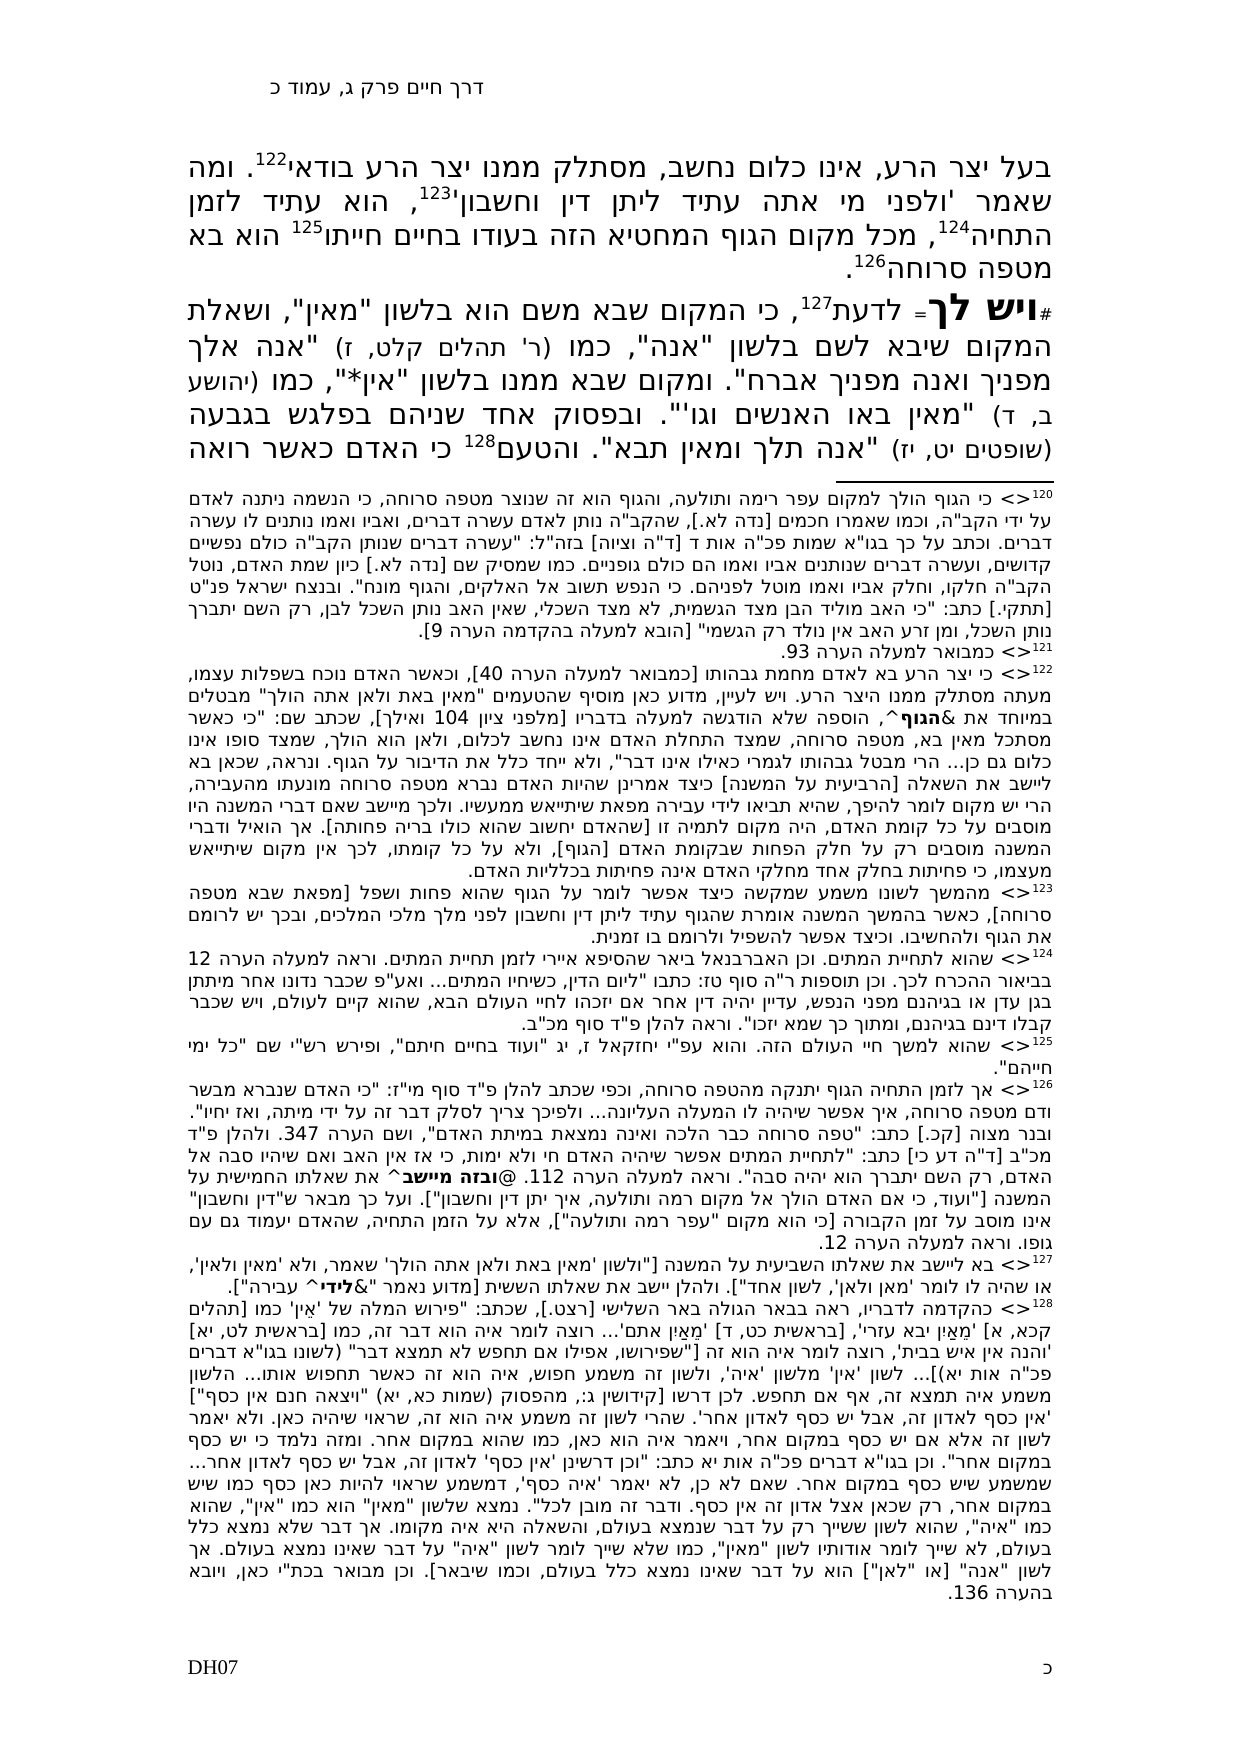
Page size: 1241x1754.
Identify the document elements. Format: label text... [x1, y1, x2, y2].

text #ועוד לפי= מה שפירשנו כי הכונה פה שיסתכל באלו שלשה דברים שיהיה ניצול מן יצר הרע, כמו שהתבאר, והוא סבת החטא, וכאשר אין כאן יצר הרע אל החטא* אם כן מעצמו הוא ניצל מן החטא, כי בסלוק יצר הרע אין כאן חטא כלל. ומה שאמר 'מאין באת מטפה סרוחה, ולאן אתה הולך למקום רמה ותולעה', היינו הגוף, שבו יצר הרע, והוא מבקש החטא. ולכך כאשר מסתכל שזה הגוף, שהוא בעל יצר הרע, אינו כלום נחשב, מסתלק ממנו יצר הרע בודאי. ומה שאמר 'ולפני מי אתה עתיד ליתן דין וחשבון', הוא עתיד לזמן התחיה, מכל מקום הגוף המחטיא הזה בעודו בחיים חייתו הוא בא מטפה סרוחה. [187, 150, 1053, 286]
text #ויש לך= לדעת, כי המקום שבא משם הוא בלשון "מאין", ושאלת המקום שיבא לשם בלשון "אנה", כמו (ר' תהלים קלט, ז) "אנה אלך מפניך ואנה מפניך אברח". ומקום שבא ממנו בלשון "אין*", כמו (יהושע ב, ד) "מאין באו האנשים וגו'". ובפסוק אחד שניהם בפלגש בגבעה (שופטים יט, יז) "אנה תלך ומאין תבא". והטעם כי האדם כאשר רואה שאחד הולך למקום אחד, ועל זה שייך לומר "לאן", כלומר הליכתך שאתה הולך, לאנה הוא, שעל הליכתו שעדיין לא באה אל הגמר ואל הסוף שואל לאיזה מקום אתה הולך ומתנועע, ואנה היא הליכתו ותנועתו. אבל הביאה לא שייך לומר בזה 'מאנה', כי לשון זה לא שייך לומר, בפרט כאשר שואל על ביאה שכבר עברה, לא שייך לומר בזה 'מאנה באת*', כי "אנה" שייך על דבר שאלה שלא נגמרה, ואילו לשון "אין*" שייך על דבר שנגמר, וכבר בא אל סוף ההליכה, שואל "מאין באת". ואפילו לא בא עדיין אל המקום שהלך לשם לגמרי, מכל מקום בזה המקום שעומד ובא לשם עתה - סוף הליכה הוא, ושייך בזה לומר "מאין באת", כלומר ממה היה ביאתך שכבר באת. ולכך לא אמר 'מאין אתה הולך', וכן לא שייך לומר 'לאין אתה תבא'. כלל הדבר; כי ההליכה היא תנועה, וכל תנועה עדיין לא נגמרה, ושייך לשון "אנה", לאיזה מקום התנועה הזאת. ולשון ביאה הוא על דבר שכבר היה, ושייך לשון "מאין", לא "אנה". ומה שאמר (בראשית לז, ל) "אנה אני בא", זה מפני שעדיין לא היה גמר הביאה הזאת, ושייך בודאי לשון "אנה אני בא". אבל לשון 'באת' הוא לשון עבר, שכבר היה הביאה הזאת, לא שייך לשון "אנה" על ביאה שנגמרה, כי הביאה שעברה אינה עוד תנועה כלל, ושייך בזה "מאין", לא "מאן", שהוא משתמש על התנועה של הליכה, ודבר זה מבואר. [187, 286, 1053, 465]
